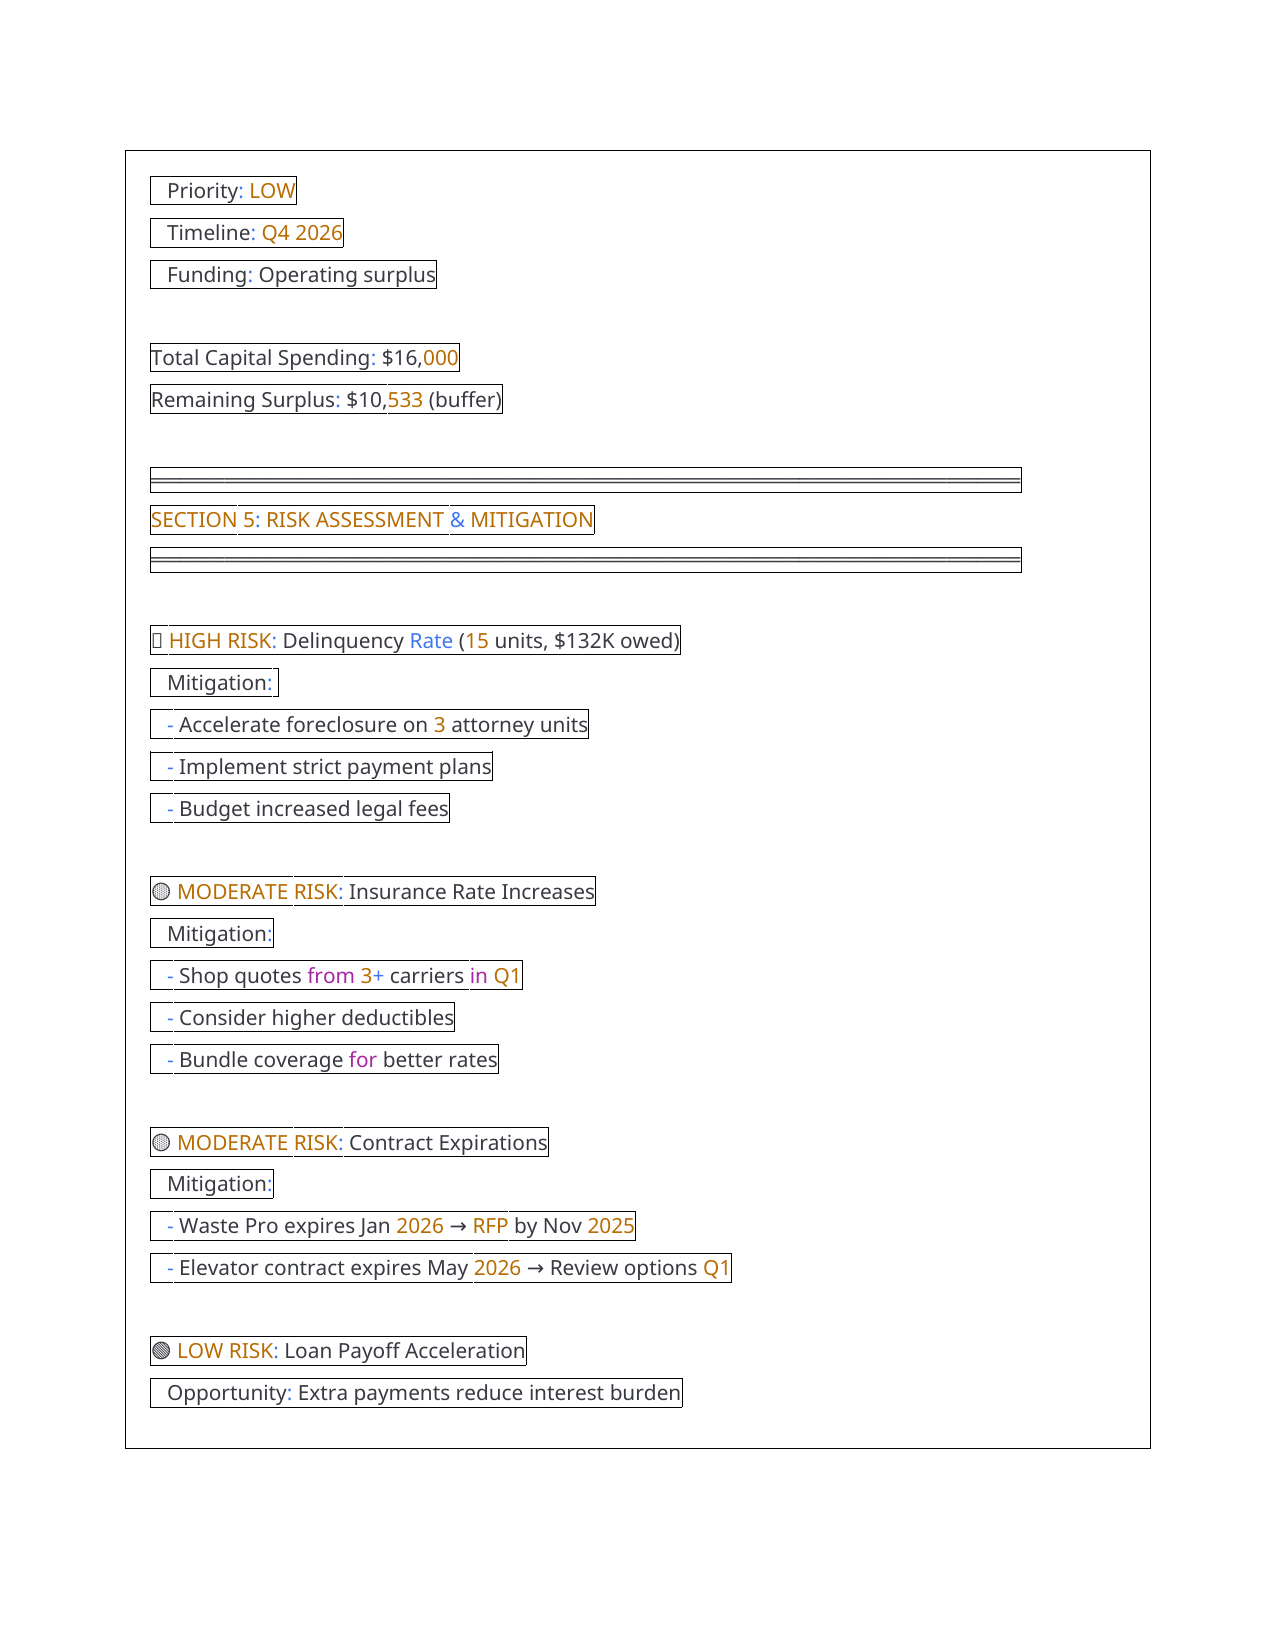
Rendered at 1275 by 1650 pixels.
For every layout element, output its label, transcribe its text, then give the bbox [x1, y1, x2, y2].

text 🔴 HIGH RISK: Delinquency Rate (15 units, $132K owed) [126, 600, 1150, 642]
text - Bundle coverage for better rates [126, 1019, 1150, 1074]
text Remaining Surplus: $10,533 (buffer) [126, 359, 1150, 414]
text 🟡 MODERATE RISK: Insurance Rate Increases [126, 851, 1150, 893]
text - Shop quotes from 3+ carriers in Q1 [126, 935, 1150, 977]
text - Elevator contract expires May 2026 → Review options Q1 [126, 1227, 1150, 1282]
text Timeline: Q4 2026 [126, 192, 1150, 234]
text Mitigation: [126, 893, 1150, 935]
text 🟡 MODERATE RISK: Contract Expirations [126, 1102, 1150, 1143]
text 🟢 LOW RISK: Loan Payoff Acceleration [126, 1310, 1150, 1352]
text Priority: LOW [126, 151, 1150, 192]
text Mitigation: [126, 1143, 1150, 1186]
text Total Capital Spending: $16,000 [126, 317, 1150, 359]
text Opportunity: Extra payments reduce interest burden [126, 1352, 1150, 1407]
text - Implement strict payment plans [126, 726, 1150, 768]
text - Waste Pro expires Jan 2026 → RFP by Nov 2025 [126, 1186, 1150, 1227]
text - Consider higher deductibles [126, 977, 1150, 1019]
text Mitigation: [126, 642, 1150, 684]
text - Accelerate foreclosure on 3 attorney units [126, 684, 1150, 726]
text - Budget increased legal fees [126, 768, 1150, 823]
text ═══════════════════════════════════════════════════════════ [126, 521, 1150, 572]
text ═══════════════════════════════════════════════════════════ [126, 442, 1150, 479]
text Funding: Operating surplus [126, 234, 1150, 289]
text SECTION 5: RISK ASSESSMENT & MITIGATION [126, 479, 1150, 521]
